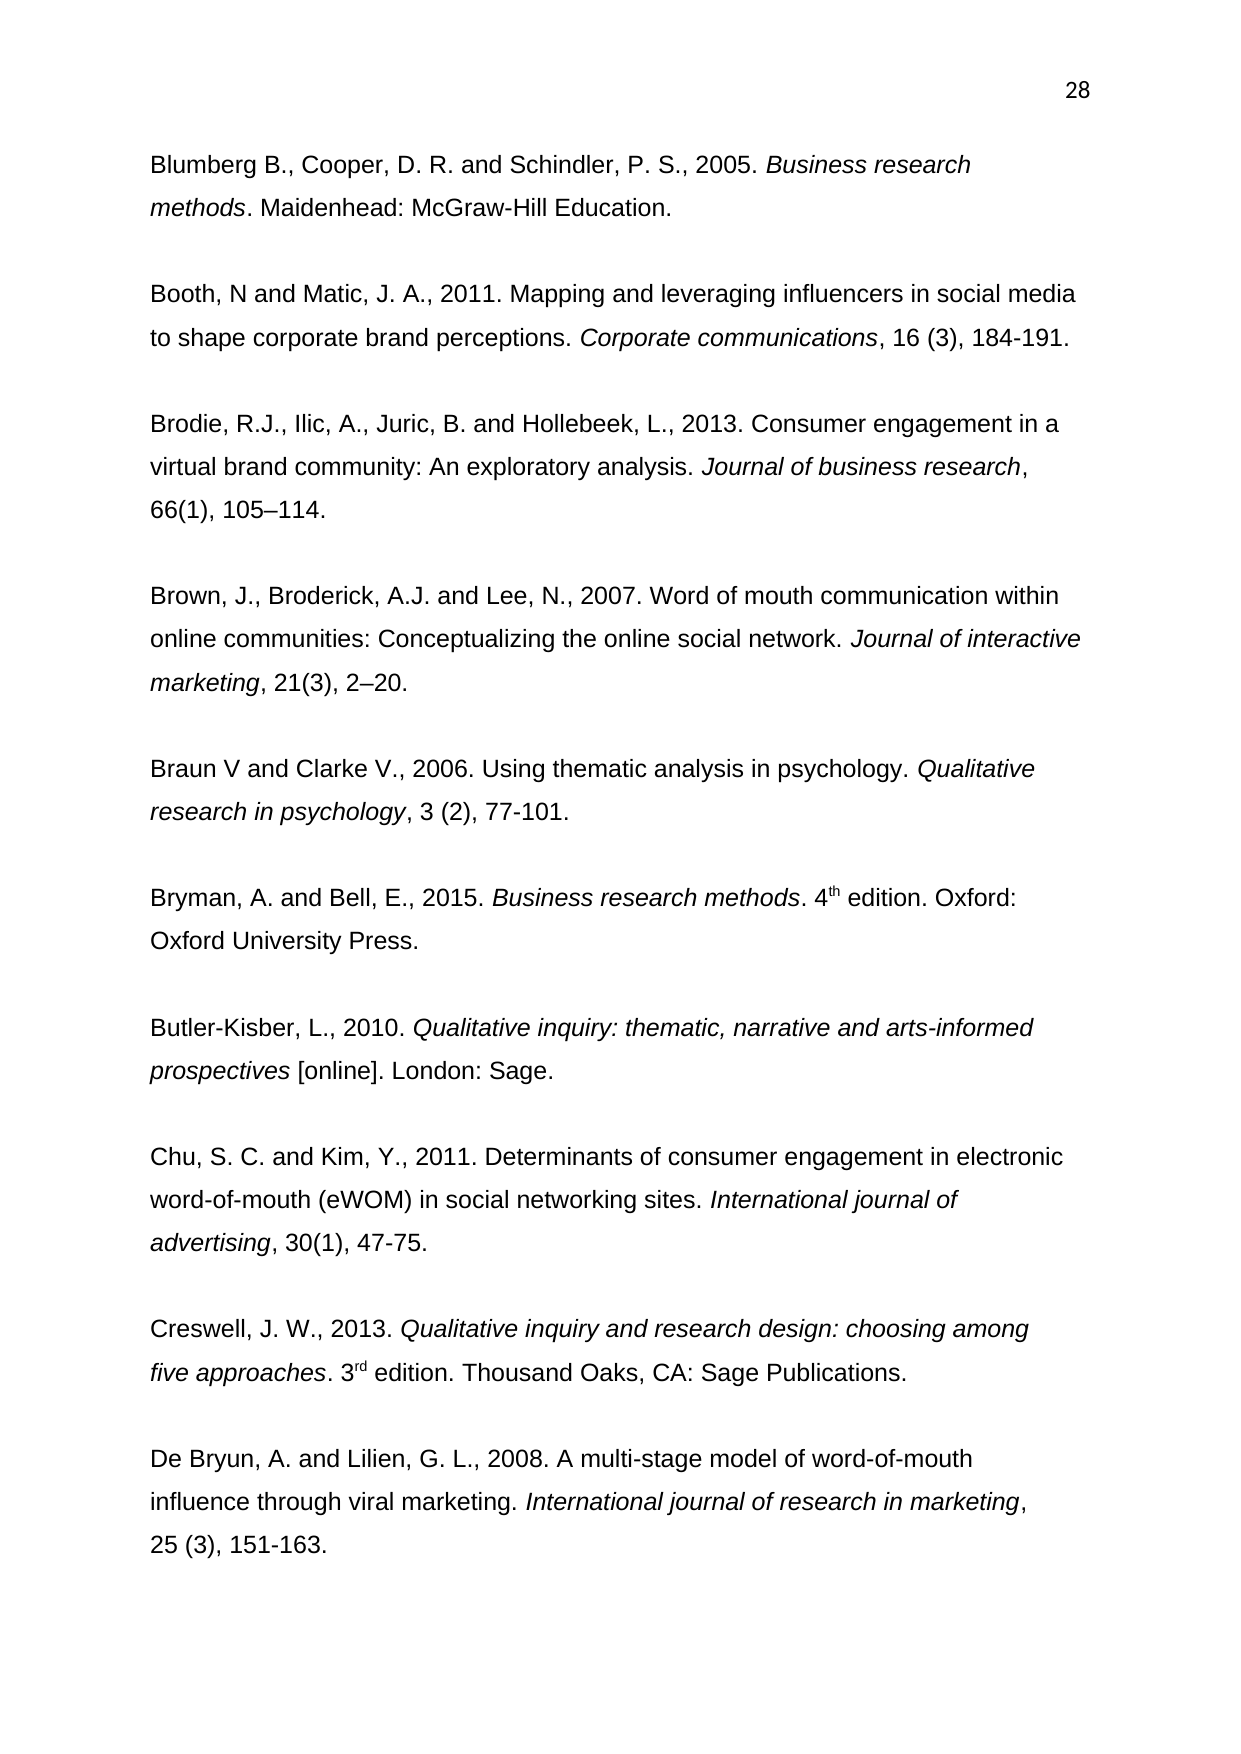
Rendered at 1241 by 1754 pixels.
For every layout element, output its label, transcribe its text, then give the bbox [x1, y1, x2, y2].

text De Bryun, A. and Lilien, G. L., 2008. A multi-stage model of word-of-mouth influence through viral marketing. International journal of research in marketing, 25 (3), 151-163. [150, 1444, 1038, 1559]
text Bryman, A. and Bell, E., 2015. Business research methods. 4th edition. Oxford: Oxford University Press. [150, 883, 1038, 955]
text Braun V and Clarke V., 2006. Using thematic analysis in psychology. Qualitative research in psychology, 3 (2), 77-101. [150, 754, 1090, 826]
text Creswell, J. W., 2013. Qualitative inquiry and research design: choosing among five approaches. 3rd edition. Thousand Oaks, CA: Sage Publications. [150, 1314, 1038, 1386]
text Booth, N and Matic, J. A., 2011. Mapping and leveraging influencers in social media to shape corporate brand perceptions. Corporate communications, 16 (3), 184-191. [150, 279, 1090, 351]
text Brodie, R.J., Ilic, A., Juric, B. and Hollebeek, L., 2013. Consumer engagement in a virtual brand community: An exploratory analysis. Journal of business research, 66(1), 105–114. [150, 409, 1090, 524]
text Blumberg B., Cooper, D. R. and Schindler, P. S., 2005. Business research methods. Maidenhead: McGraw-Hill Education. [150, 150, 1038, 222]
text Chu, S. C. and Kim, Y., 2011. Determinants of consumer engagement in electronic word-of-mouth (eWOM) in social networking sites. International journal of advertising, 30(1), 47-75. [150, 1142, 1090, 1257]
text Brown, J., Broderick, A.J. and Lee, N., 2007. Word of mouth communication within online communities: Conceptualizing the online social network. Journal of interactive marketing, 21(3), 2–20. [150, 581, 1090, 696]
text Butler-Kisber, L., 2010. Qualitative inquiry: thematic, narrative and arts-informed prospectives [online]. London: Sage. [150, 1012, 1038, 1084]
